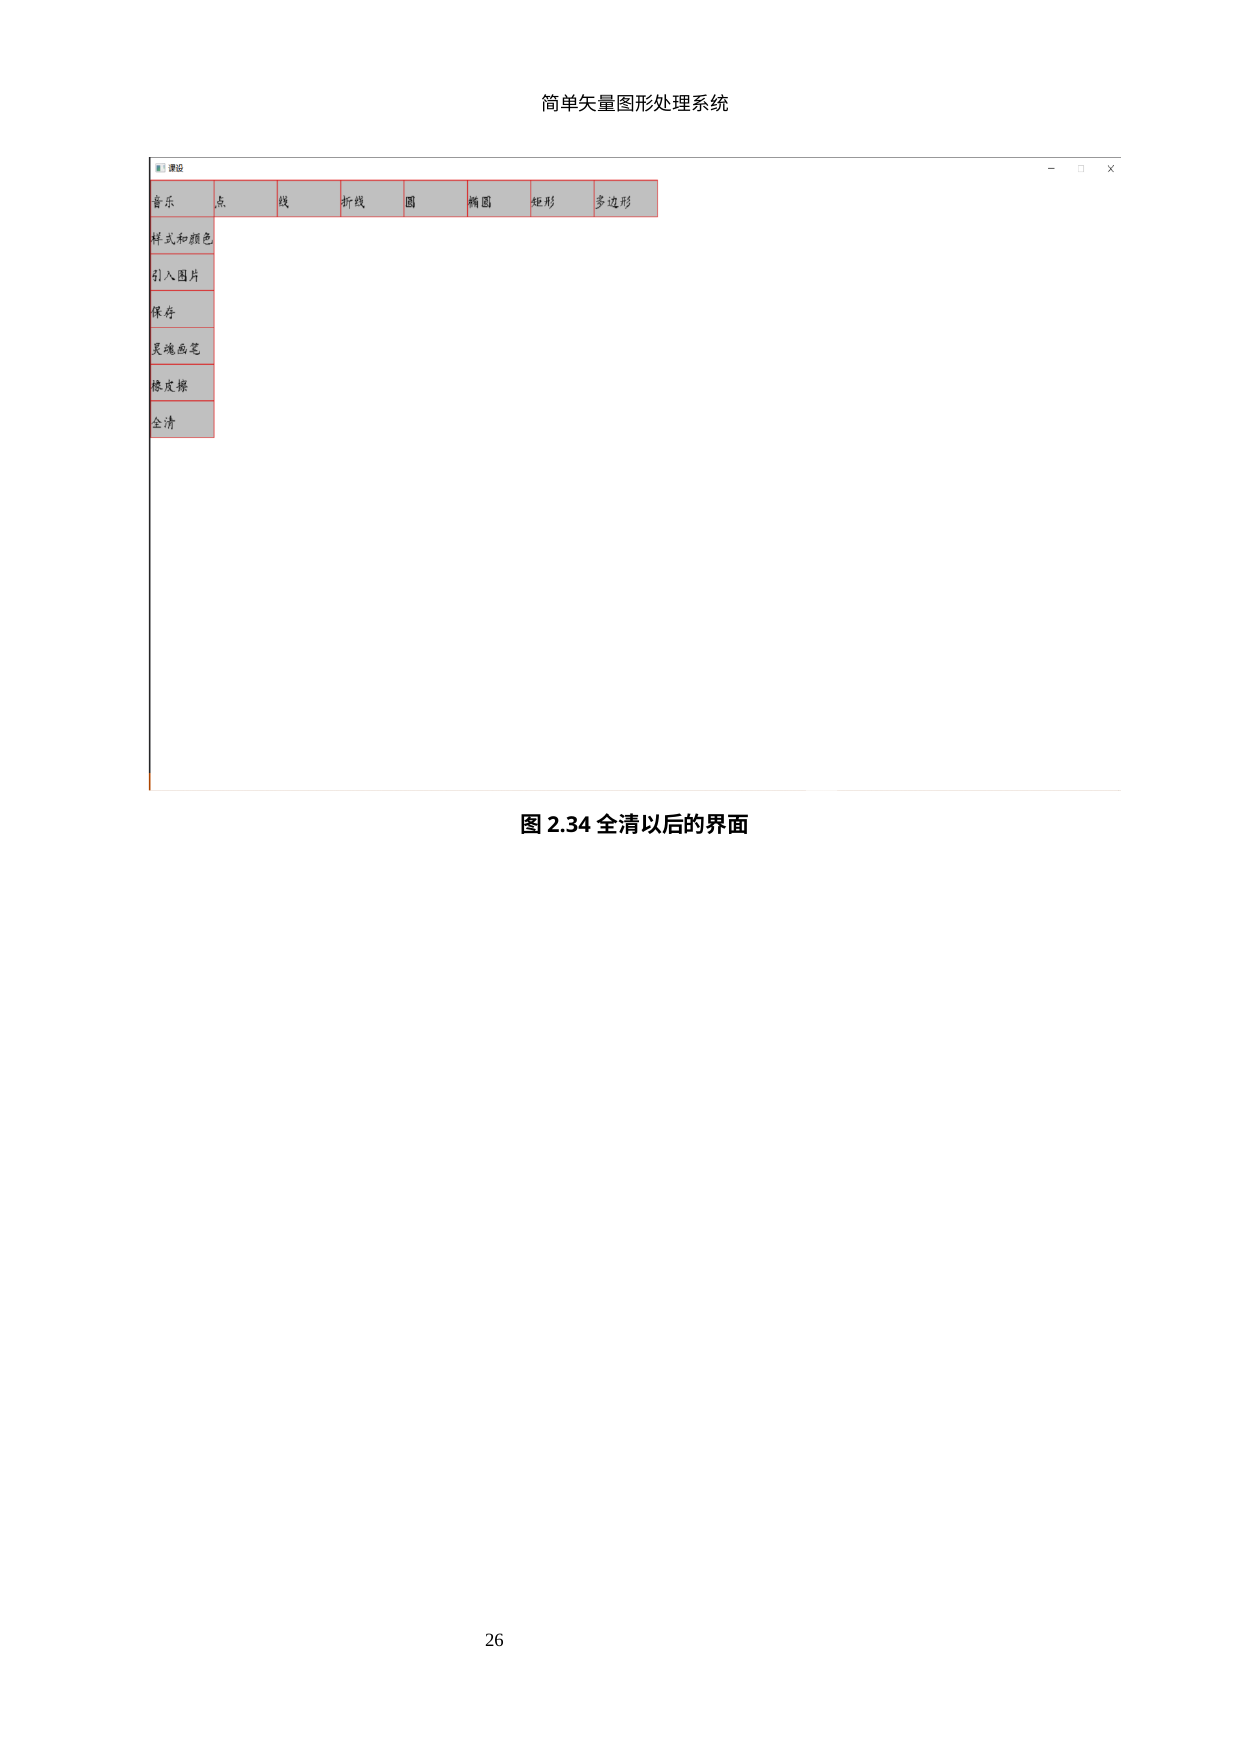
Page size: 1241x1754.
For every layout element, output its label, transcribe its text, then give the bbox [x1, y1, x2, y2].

picture [148, 157, 1121, 791]
text 图2.34 全清以后的界面 [148, 807, 1122, 839]
